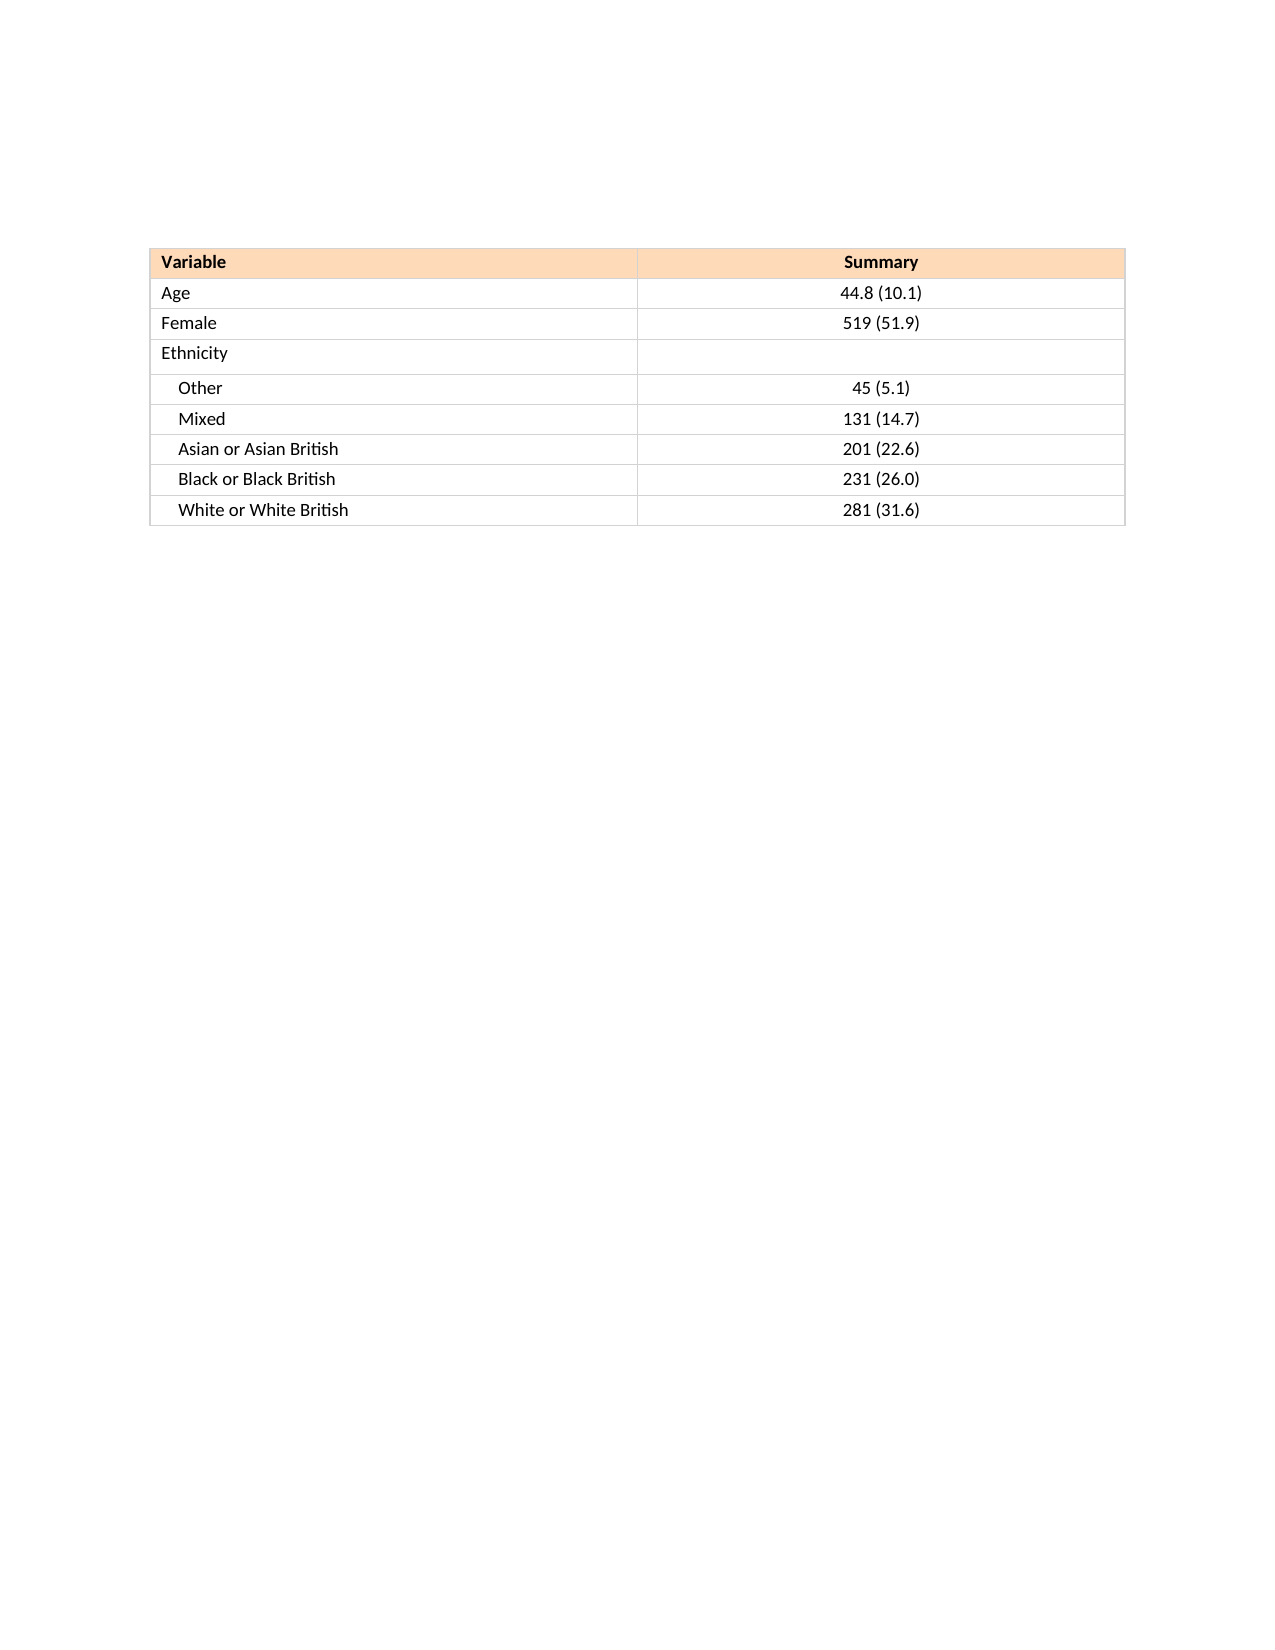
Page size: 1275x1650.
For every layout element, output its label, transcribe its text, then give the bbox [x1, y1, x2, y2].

table_cell 131 (14.7) [638, 405, 1124, 434]
table_cell Asian or Asian British [151, 435, 637, 464]
table_cell Age [151, 279, 637, 308]
table_cell 44.8 (10.1) [638, 279, 1124, 308]
table_cell 281 (31.6) [638, 496, 1124, 525]
table_cell 45 (5.1) [638, 375, 1124, 404]
table_cell Other [151, 375, 637, 404]
table_cell Female [151, 309, 637, 338]
table_cell 231 (26.0) [638, 465, 1124, 495]
table_cell White or White British [151, 496, 637, 525]
table_cell 201 (22.6) [638, 435, 1124, 464]
table_cell [638, 340, 1124, 373]
table_cell Black or Black British [151, 465, 637, 495]
table_cell Ethnicity [151, 340, 637, 373]
table_cell Mixed [151, 405, 637, 434]
table_header Variable [151, 249, 637, 278]
table_cell 519 (51.9) [638, 309, 1124, 338]
table_header Summary [638, 249, 1124, 278]
